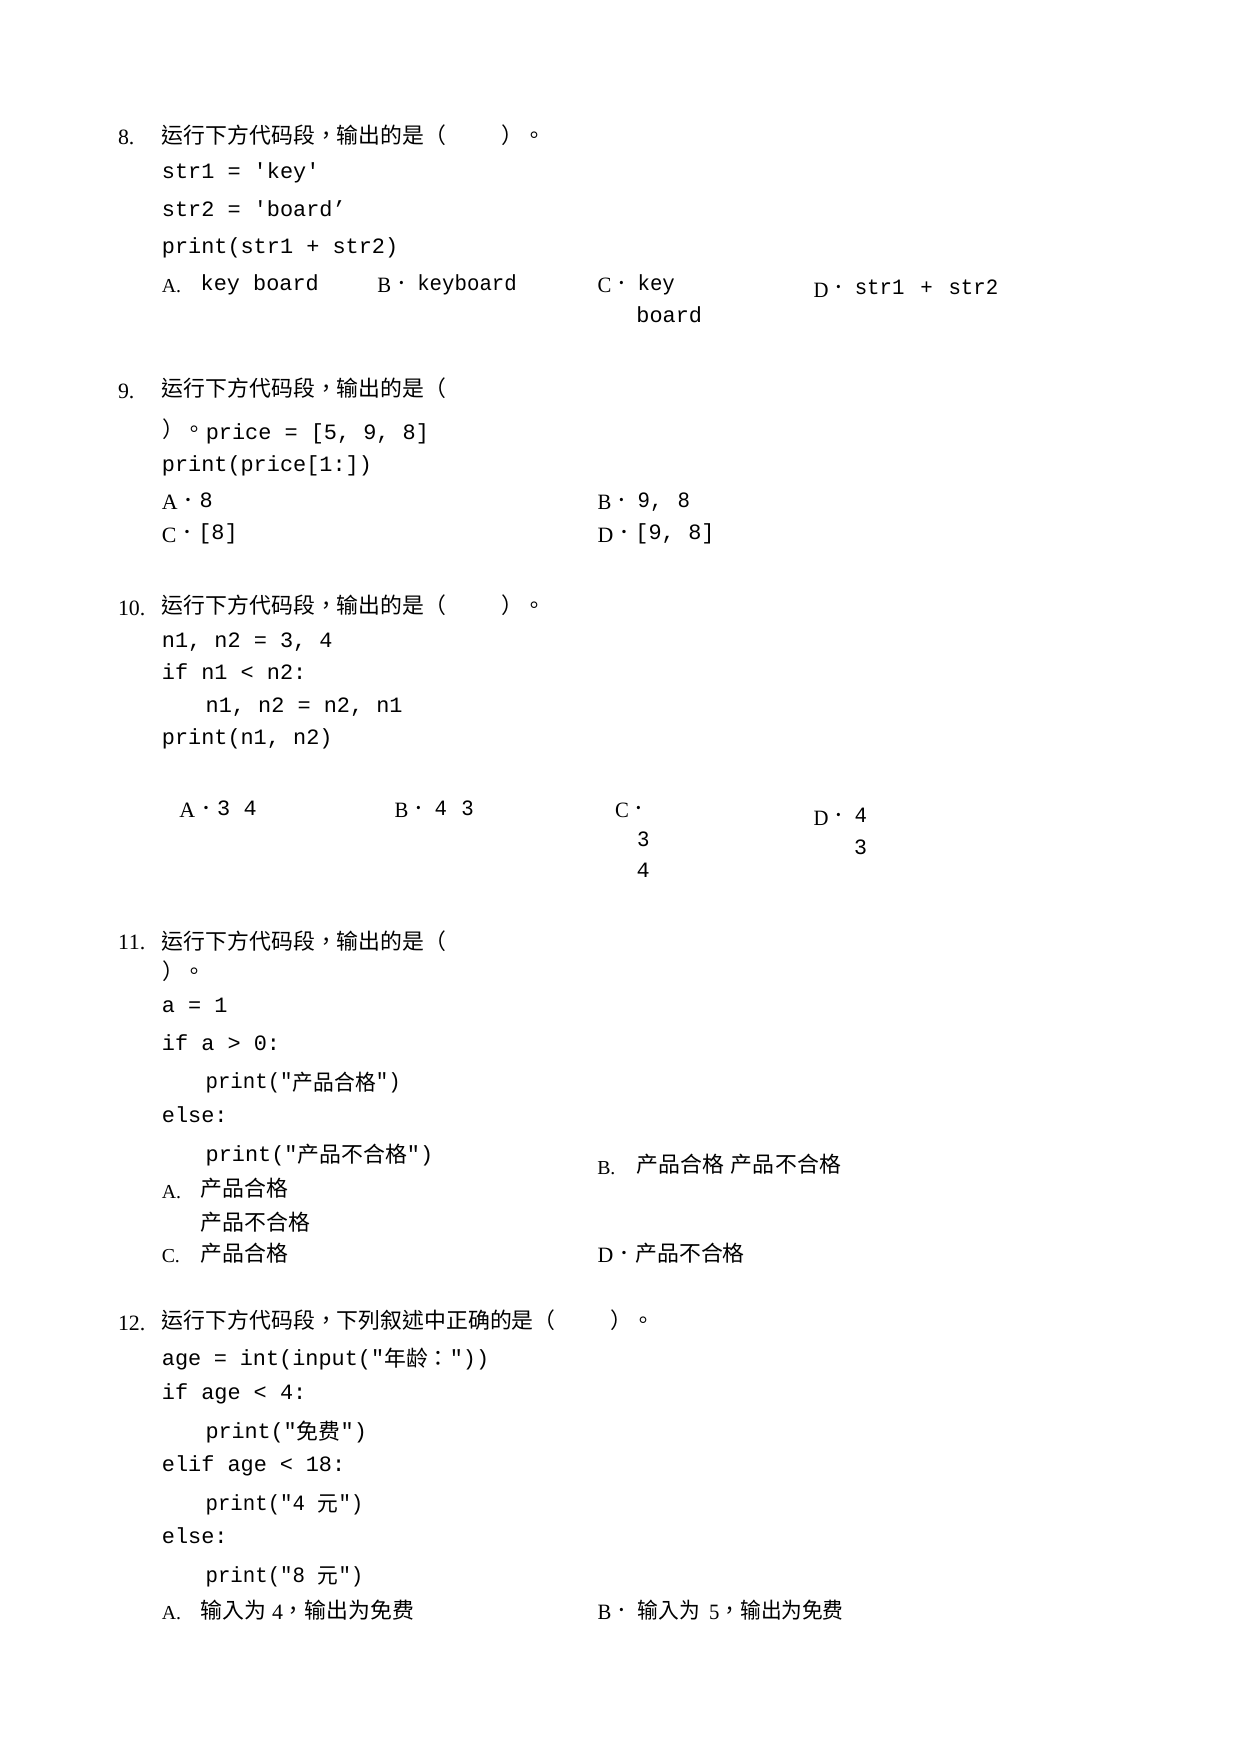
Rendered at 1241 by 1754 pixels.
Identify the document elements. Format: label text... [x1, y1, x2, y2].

list 产品合格 D．产品不合格 [162, 1238, 1155, 1269]
text 产品不合格 [200, 1207, 537, 1236]
text print(str1 + str2) [162, 235, 706, 260]
list 运行下方代码段，输出的是（ ）。price = [5, 9, 8] print(price[1:]) [118, 373, 534, 478]
text age = int(input("年龄：")) if age < 4: [162, 1343, 490, 1406]
text print("产品合格") else: [162, 1067, 464, 1129]
text if a > 0: [162, 1032, 537, 1057]
list key board B． keyboard C． key [162, 268, 706, 299]
text D． str1 + str2 [813, 272, 1155, 304]
text C．[8] D．[9, 8] [162, 517, 1155, 549]
text a = 1 [162, 994, 537, 1019]
list 产品合格 产品不合格 [597, 1149, 1155, 1181]
list 运行下方代码段，下列叙述中正确的是（ ）。 [118, 1305, 1155, 1336]
text A．8 B． 9, 8 [162, 486, 1155, 515]
text print("8 元") [205, 1561, 1155, 1591]
text str1 = 'key' str2 = 'board’ [162, 161, 347, 223]
list 产品合格 [162, 1173, 537, 1204]
text if n1 < n2: [162, 661, 1155, 686]
list 输入为 4，输出为免费 B． 输入为 5，输出为免费 [162, 1594, 1155, 1626]
text n1, n2 = n2, n1 print(n1, n2) [162, 694, 404, 751]
list 运行下方代码段，输出的是（ ）。 [118, 591, 1155, 622]
list 运行下方代码段，输出的是（ ）。 [118, 120, 706, 151]
text print("产品不合格") [205, 1139, 537, 1169]
list 运行下方代码段，输出的是（ ）。 [118, 926, 537, 986]
text board [636, 304, 706, 329]
text print("4 元") else: [162, 1488, 413, 1550]
text D． 4 [813, 800, 1155, 832]
text 3 [854, 836, 1155, 861]
text n1, n2 = 3, 4 [162, 629, 1155, 654]
text print("免费") elif age < 18: [162, 1416, 368, 1478]
text A．3 4 B． 4 3 C． 3 4 [162, 793, 649, 884]
